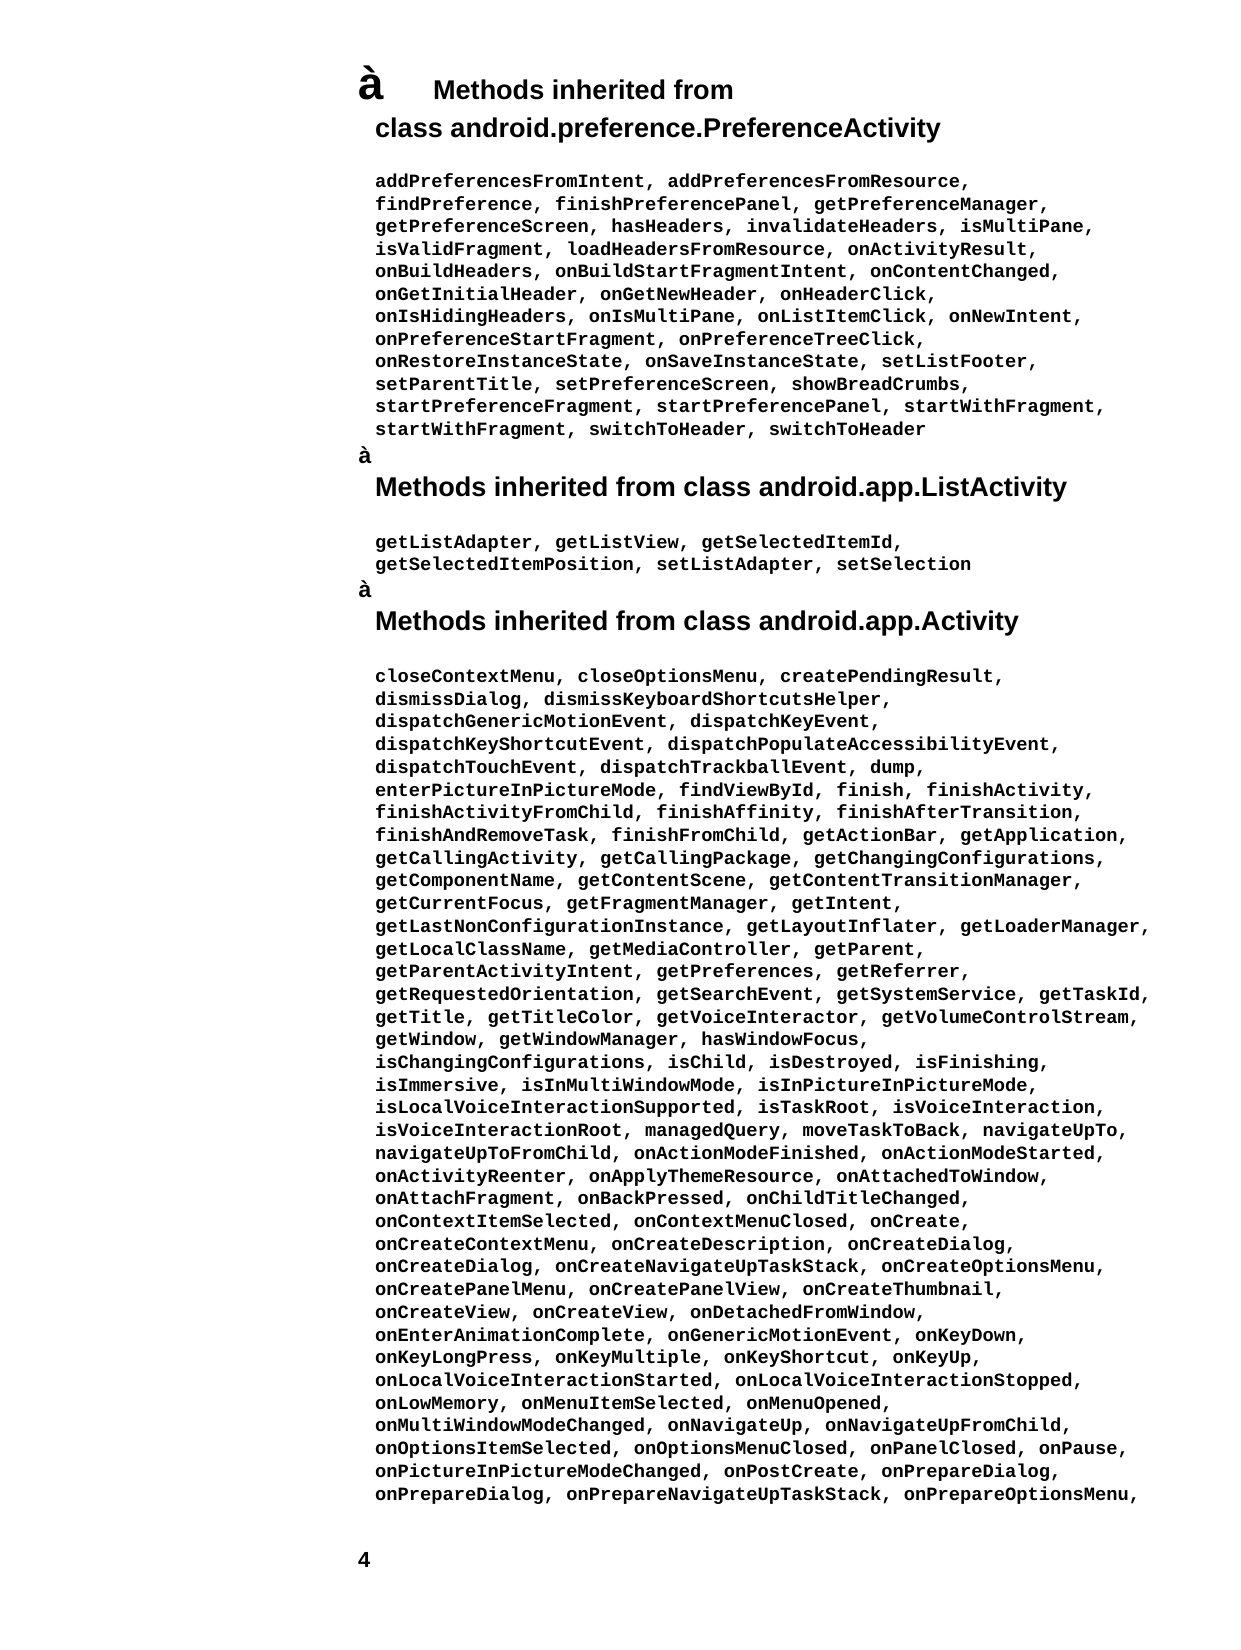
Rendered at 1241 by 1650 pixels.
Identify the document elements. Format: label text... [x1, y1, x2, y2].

text closeContextMenu, closeOptionsMenu, createPendingResult, dismissDialog, dismissKeyboardShortcutsHelper, dispatchGenericMotionEvent, dispatchKeyEvent, dispatchKeyShortcutEvent, dispatchPopulateAccessibilityEvent, dispatchTouchEvent, dispatchTrackballEvent, dump, enterPictureInPictureMode, findViewById, finish, finishActivity, finishActivityFromChild, finishAffinity, finishAfterTransition, finishAndRemoveTask, finishFromChild, getActionBar, getApplication, getCallingActivity, getCallingPackage, getChangingConfigurations, getComponentName, getContentScene, getContentTransitionManager, getCurrentFocus, getFragmentManager, getIntent, getLastNonConfigurationInstance, getLayoutInflater, getLoaderManager, getLocalClassName, getMediaController, getParent, getParentActivityIntent, getPreferences, getReferrer, getRequestedOrientation, getSearchEvent, getSystemService, getTaskId, getTitle, getTitleColor, getVoiceInteractor, getVolumeControlStream, getWindow, getWindowManager, hasWindowFocus, isChangingConfigurations, isChild, isDestroyed, isFinishing, isImmersive, isInMultiWindowMode, isInPictureInPictureMode, isLocalVoiceInteractionSupported, isTaskRoot, isVoiceInteraction, isVoiceInteractionRoot, managedQuery, moveTaskToBack, navigateUpTo, navigateUpToFromChild, onActionModeFinished, onActionModeStarted, onActivityReenter, onApplyThemeResource, onAttachedToWindow, onAttachFragment, onBackPressed, onChildTitleChanged, onContextItemSelected, onContextMenuClosed, onCreate, onCreateContextMenu, onCreateDescription, onCreateDialog, onCreateDialog, onCreateNavigateUpTaskStack, onCreateOptionsMenu, onCreatePanelMenu, onCreatePanelView, onCreateThumbnail, onCreateView, onCreateView, onDetachedFromWindow, onEnterAnimationComplete, onGenericMotionEvent, onKeyDown, onKeyLongPress, onKeyMultiple, onKeyShortcut, onKeyUp, onLocalVoiceInteractionStarted, onLocalVoiceInteractionStopped, onLowMemory, onMenuItemSelected, onMenuOpened, onMultiWindowModeChanged, onNavigateUp, onNavigateUpFromChild, onOptionsItemSelected, onOptionsMenuClosed, onPanelClosed, onPause, onPictureInPictureModeChanged, onPostCreate, onPrepareDialog, onPrepareDialog, onPrepareNavigateUpTaskStack, onPrepareOptionsMenu, [375, 667, 1157, 1506]
text getListAdapter, getListView, getSelectedItemId, getSelectedItemPosition, setListAdapter, setSelection [375, 533, 986, 576]
text Methods inherited from class android.app.ListActivity [375, 471, 1157, 502]
text à [358, 442, 1157, 468]
list Methods inherited from [358, 58, 1157, 110]
text à [358, 576, 1157, 602]
text Methods inherited from class android.app.Activity [375, 605, 1157, 636]
text addPreferencesFromIntent, addPreferencesFromResource, findPreference, finishPreferencePanel, getPreferenceManager, getPreferenceScreen, hasHeaders, invalidateHeaders, isMultiPane, isValidFragment, loadHeadersFromResource, onActivityResult, onBuildHeaders, onBuildStartFragmentIntent, onContentChanged, onGetInitialHeader, onGetNewHeader, onHeaderClick, onIsHidingHeaders, onIsMultiPane, onListItemClick, onNewIntent, onPreferenceStartFragment, onPreferenceTreeClick, onRestoreInstanceState, onSaveInstanceState, setListFooter, setParentTitle, setPreferenceScreen, showBreadCrumbs, startPreferenceFragment, startPreferencePanel, startWithFragment, startWithFragment, switchToHeader, switchToHeader [375, 172, 1123, 441]
text 4 [358, 1547, 1157, 1572]
text class android.preference.PreferenceActivity [375, 115, 1157, 143]
